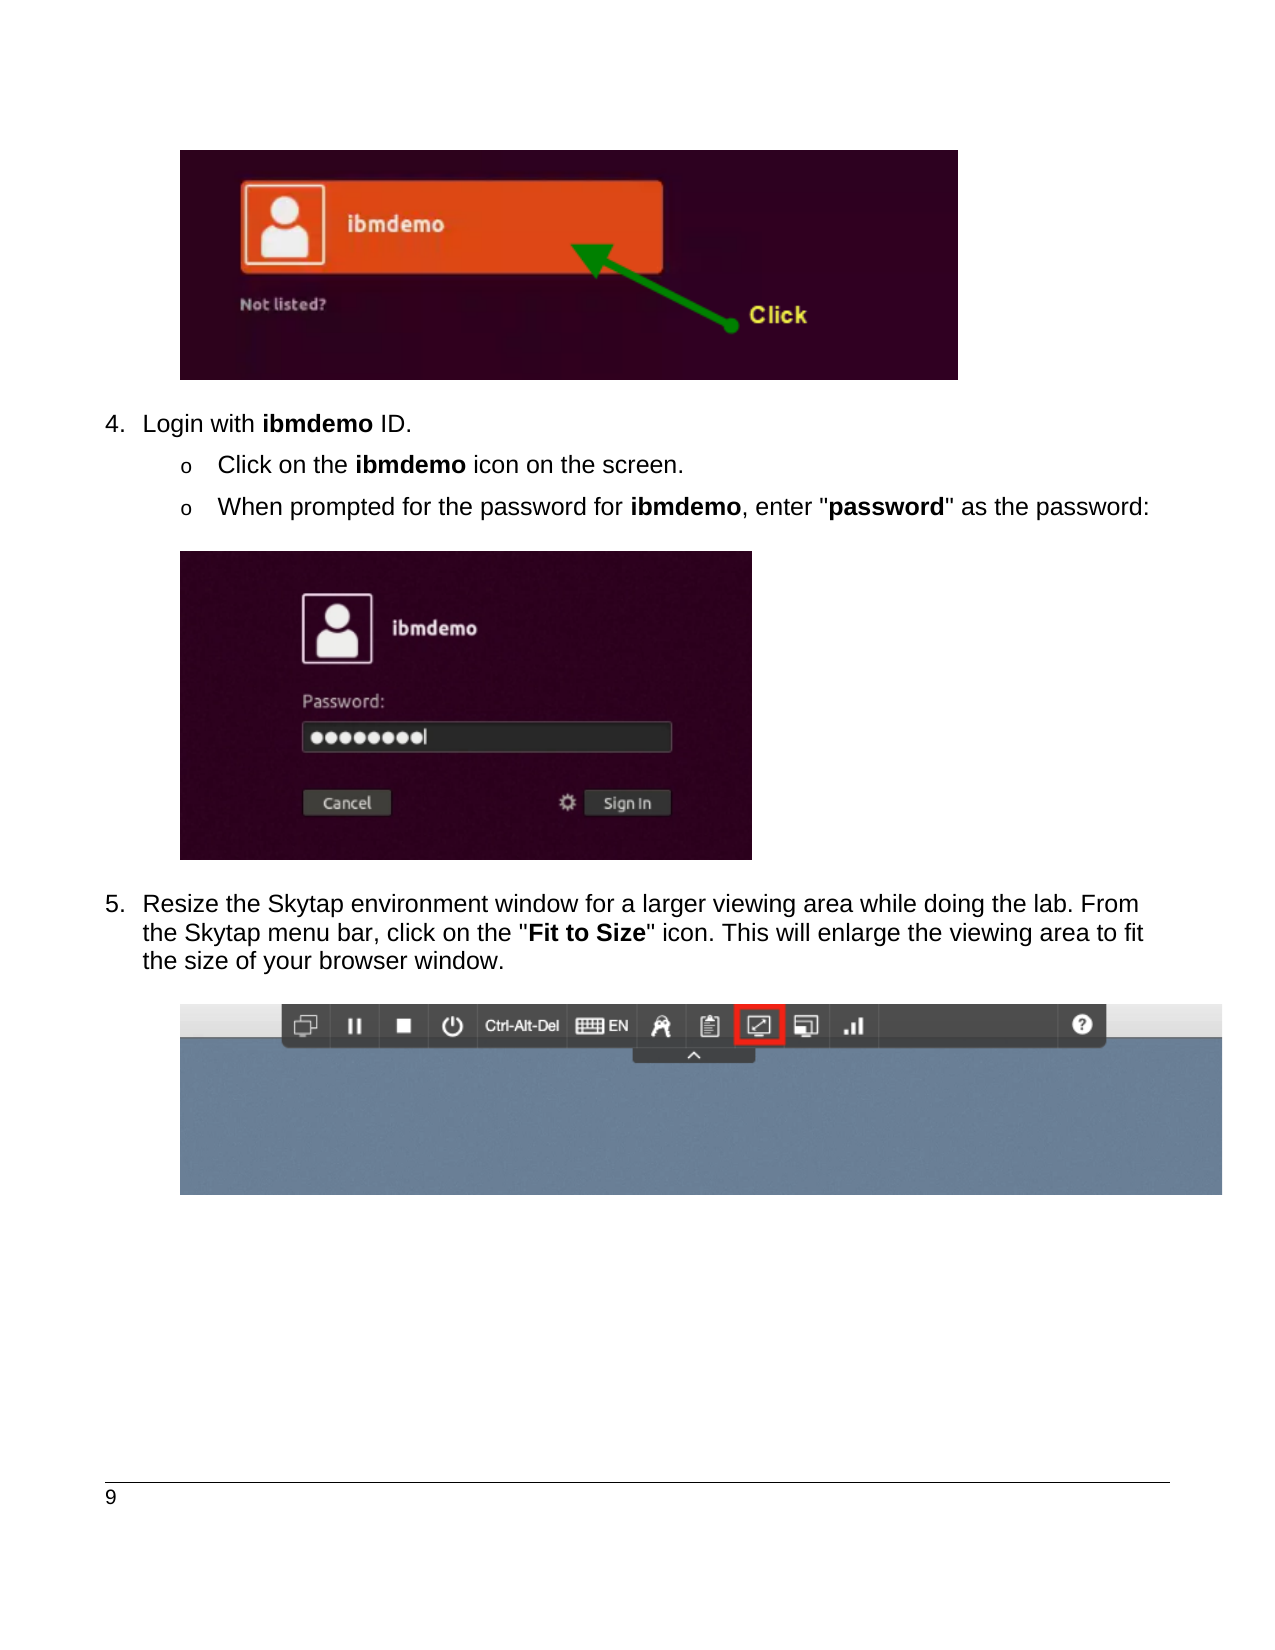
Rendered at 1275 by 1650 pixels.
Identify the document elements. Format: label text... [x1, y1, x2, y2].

list When prompted for the password for ibmdemo, enter "password" as the password: [180, 492, 1170, 522]
picture [180, 1004, 1223, 1195]
list Click on the ibmdemo icon on the screen. [180, 450, 1170, 480]
picture [180, 551, 752, 860]
picture [180, 150, 958, 380]
list Resize the Skytap environment window for a larger viewing area while doing the lab. From the Skytap menu bar, click on the "Fit to Size" icon. This will enlarge the viewing area to fit the size of your browser window. [105, 889, 1170, 975]
list Login with ibmdemo ID. [105, 409, 1170, 438]
